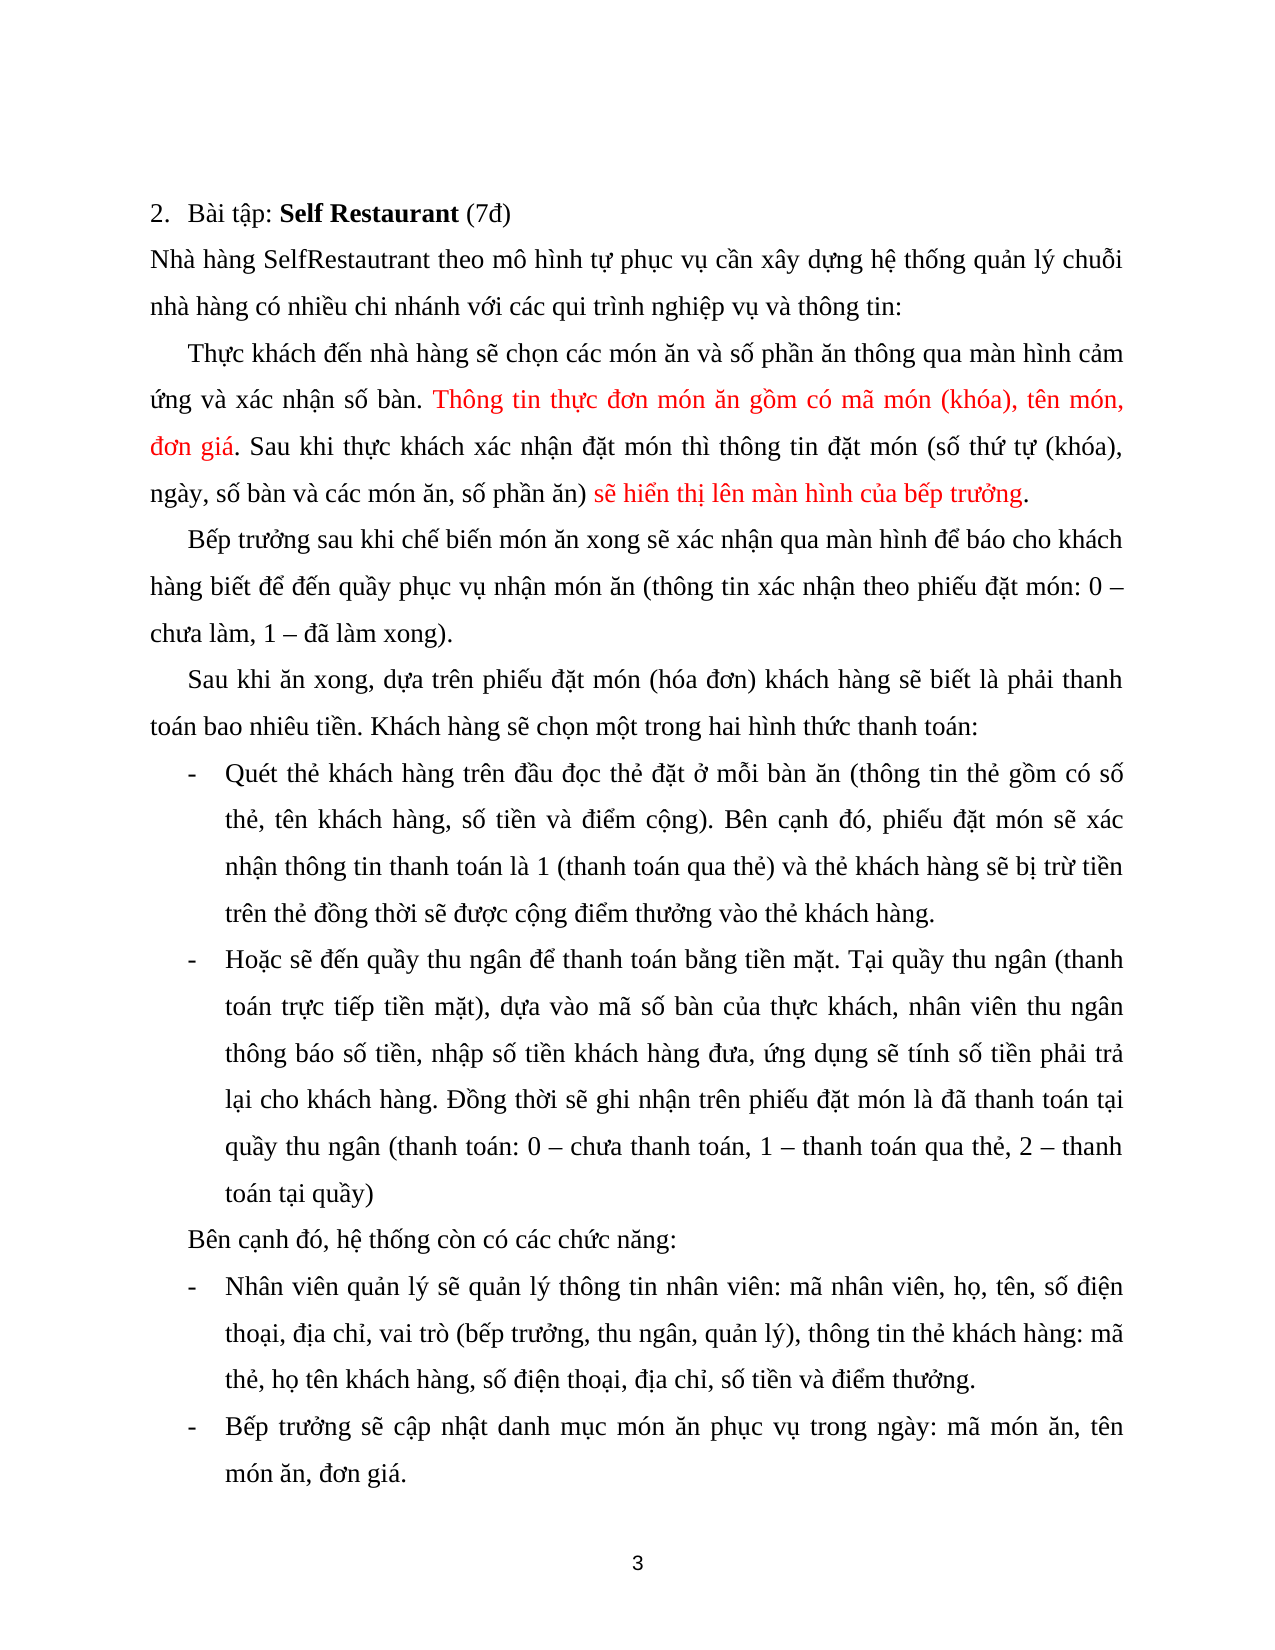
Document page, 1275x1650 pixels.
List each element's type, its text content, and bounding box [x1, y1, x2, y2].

text Thực khách đến nhà hàng sẽ chọn các món ăn và số phần ăn thông qua màn hình cảm ứng và xác nhận số bàn. Thông tin thực đơn món ăn gồm có mã món (khóa), tên món, đơn giá. Sau khi thực khách xác nhận đặt món thì thông tin đặt món (số thứ tự (khóa), ngày, số bàn và các món ăn, số phần ăn) sẽ hiển thị lên màn hình của bếp trưởng. [150, 337, 1125, 508]
text Sau khi ăn xong, dựa trên phiếu đặt món (hóa đơn) khách hàng sẽ biết là phải thanh toán bao nhiêu tiền. Khách hàng sẽ chọn một trong hai hình thức thanh toán: [150, 663, 1125, 741]
text Bếp trưởng sau khi chế biến món ăn xong sẽ xác nhận qua màn hình để báo cho khách hàng biết để đến quầy phục vụ nhận món ăn (thông tin xác nhận theo phiếu đặt món: 0 – chưa làm, 1 – đã làm xong). [150, 523, 1125, 648]
list Bài tập: Self Restaurant (7đ) [150, 197, 1125, 228]
list Nhân viên quản lý sẽ quản lý thông tin nhân viên: mã nhân viên, họ, tên, số điện thoại, địa chỉ, vai trò (bếp trưởng, thu ngân, quản lý), thông tin thẻ khách hàng: mã thẻ, họ tên khách hàng, số điện thoại, địa chỉ, số tiền và điểm thưởng. [187, 1270, 1125, 1394]
list Quét thẻ khách hàng trên đầu đọc thẻ đặt ở mỗi bàn ăn (thông tin thẻ gồm có số thẻ, tên khách hàng, số tiền và điểm cộng). Bên cạnh đó, phiếu đặt món sẽ xác nhận thông tin thanh toán là 1 (thanh toán qua thẻ) và thẻ khách hàng sẽ bị trừ tiền trên thẻ đồng thời sẽ được cộng điểm thưởng vào thẻ khách hàng. [187, 757, 1125, 928]
text Bên cạnh đó, hệ thống còn có các chức năng: [150, 1223, 1125, 1254]
text Nhà hàng SelfRestautrant theo mô hình tự phục vụ cần xây dựng hệ thống quản lý chuỗi nhà hàng có nhiều chi nhánh với các qui trình nghiệp vụ và thông tin: [150, 243, 1125, 321]
list Hoặc sẽ đến quầy thu ngân để thanh toán bằng tiền mặt. Tại quầy thu ngân (thanh toán trực tiếp tiền mặt), dựa vào mã số bàn của thực khách, nhân viên thu ngân thông báo số tiền, nhập số tiền khách hàng đưa, ứng dụng sẽ tính số tiền phải trả lại cho khách hàng. Đồng thời sẽ ghi nhận trên phiếu đặt món là đã thanh toán tại quầy thu ngân (thanh toán: 0 – chưa thanh toán, 1 – thanh toán qua thẻ, 2 – thanh toán tại quầy) [187, 943, 1125, 1208]
list Bếp trưởng sẽ cập nhật danh mục món ăn phục vụ trong ngày: mã món ăn, tên món ăn, đơn giá. [187, 1410, 1125, 1488]
